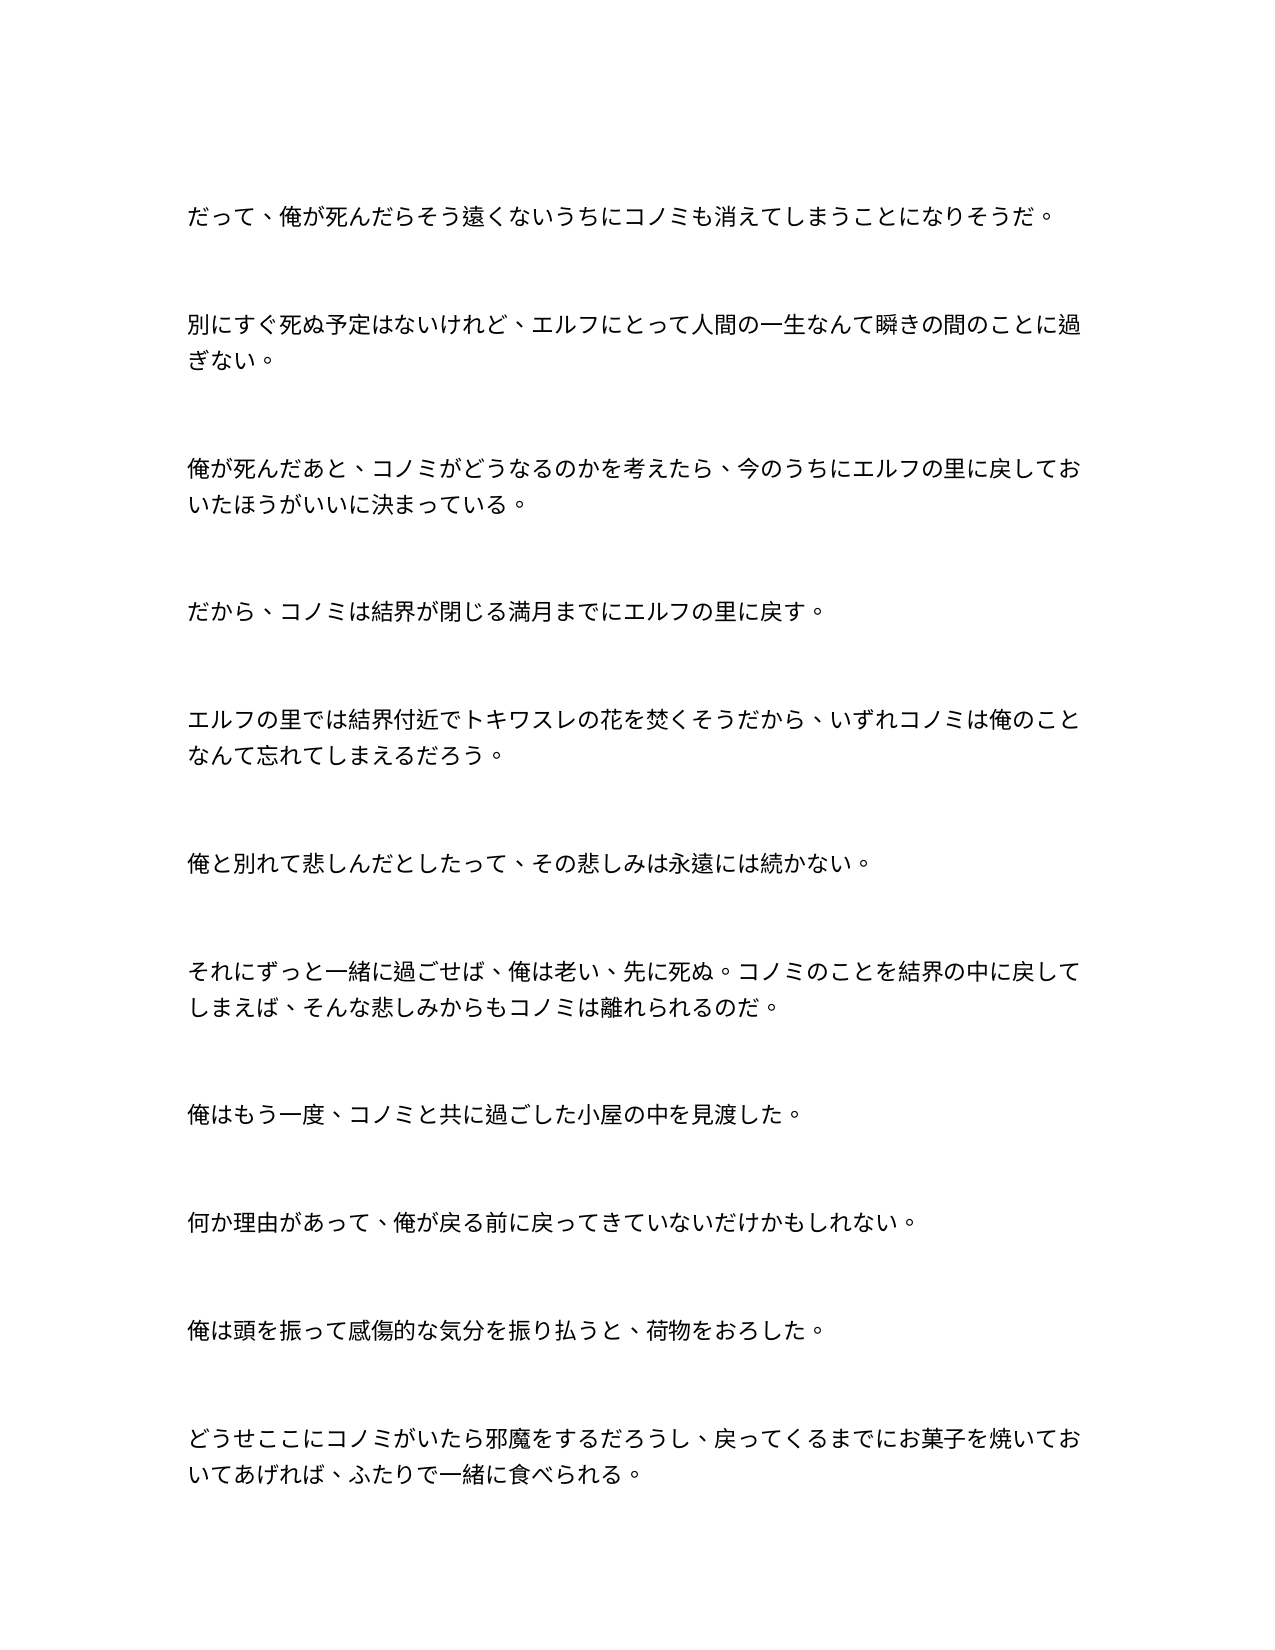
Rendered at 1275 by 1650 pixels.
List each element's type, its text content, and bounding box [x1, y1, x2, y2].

text 別にすぐ死ぬ予定はないけれど、エルフにとって人間の一生なんて瞬きの間のことに過ぎない。 [187, 309, 1087, 376]
text 何か理由があって、俺が戻る前に戻ってきていないだけかもしれない。 [187, 1207, 1087, 1238]
text 俺が死んだあと、コノミがどうなるのかを考えたら、今のうちにエルフの里に戻しておいたほうがいいに決まっている。 [187, 453, 1087, 520]
text だって、俺が死んだらそう遠くないうちにコノミも消えてしまうことになりそうだ。 [187, 201, 1087, 232]
text どうせここにコノミがいたら邪魔をするだろうし、戻ってくるまでにお菓子を焼いておいてあげれば、ふたりで一緒に食べられる。 [187, 1423, 1087, 1490]
text 俺はもう一度、コノミと共に過ごした小屋の中を見渡した。 [187, 1099, 1087, 1131]
text 俺は頭を振って感傷的な気分を振り払うと、荷物をおろした。 [187, 1315, 1087, 1346]
text エルフの里では結界付近でトキワスレの花を焚くそうだから、いずれコノミは俺のことなんて忘れてしまえるだろう。 [187, 704, 1087, 771]
text 俺と別れて悲しんだとしたって、その悲しみは永遠には続かない。 [187, 848, 1087, 879]
text だから、コノミは結界が閉じる満月までにエルフの里に戻す。 [187, 596, 1087, 628]
text それにずっと一緒に過ごせば、俺は老い、先に死ぬ。コノミのことを結界の中に戻してしまえば、そんな悲しみからもコノミは離れられるのだ。 [187, 956, 1087, 1023]
